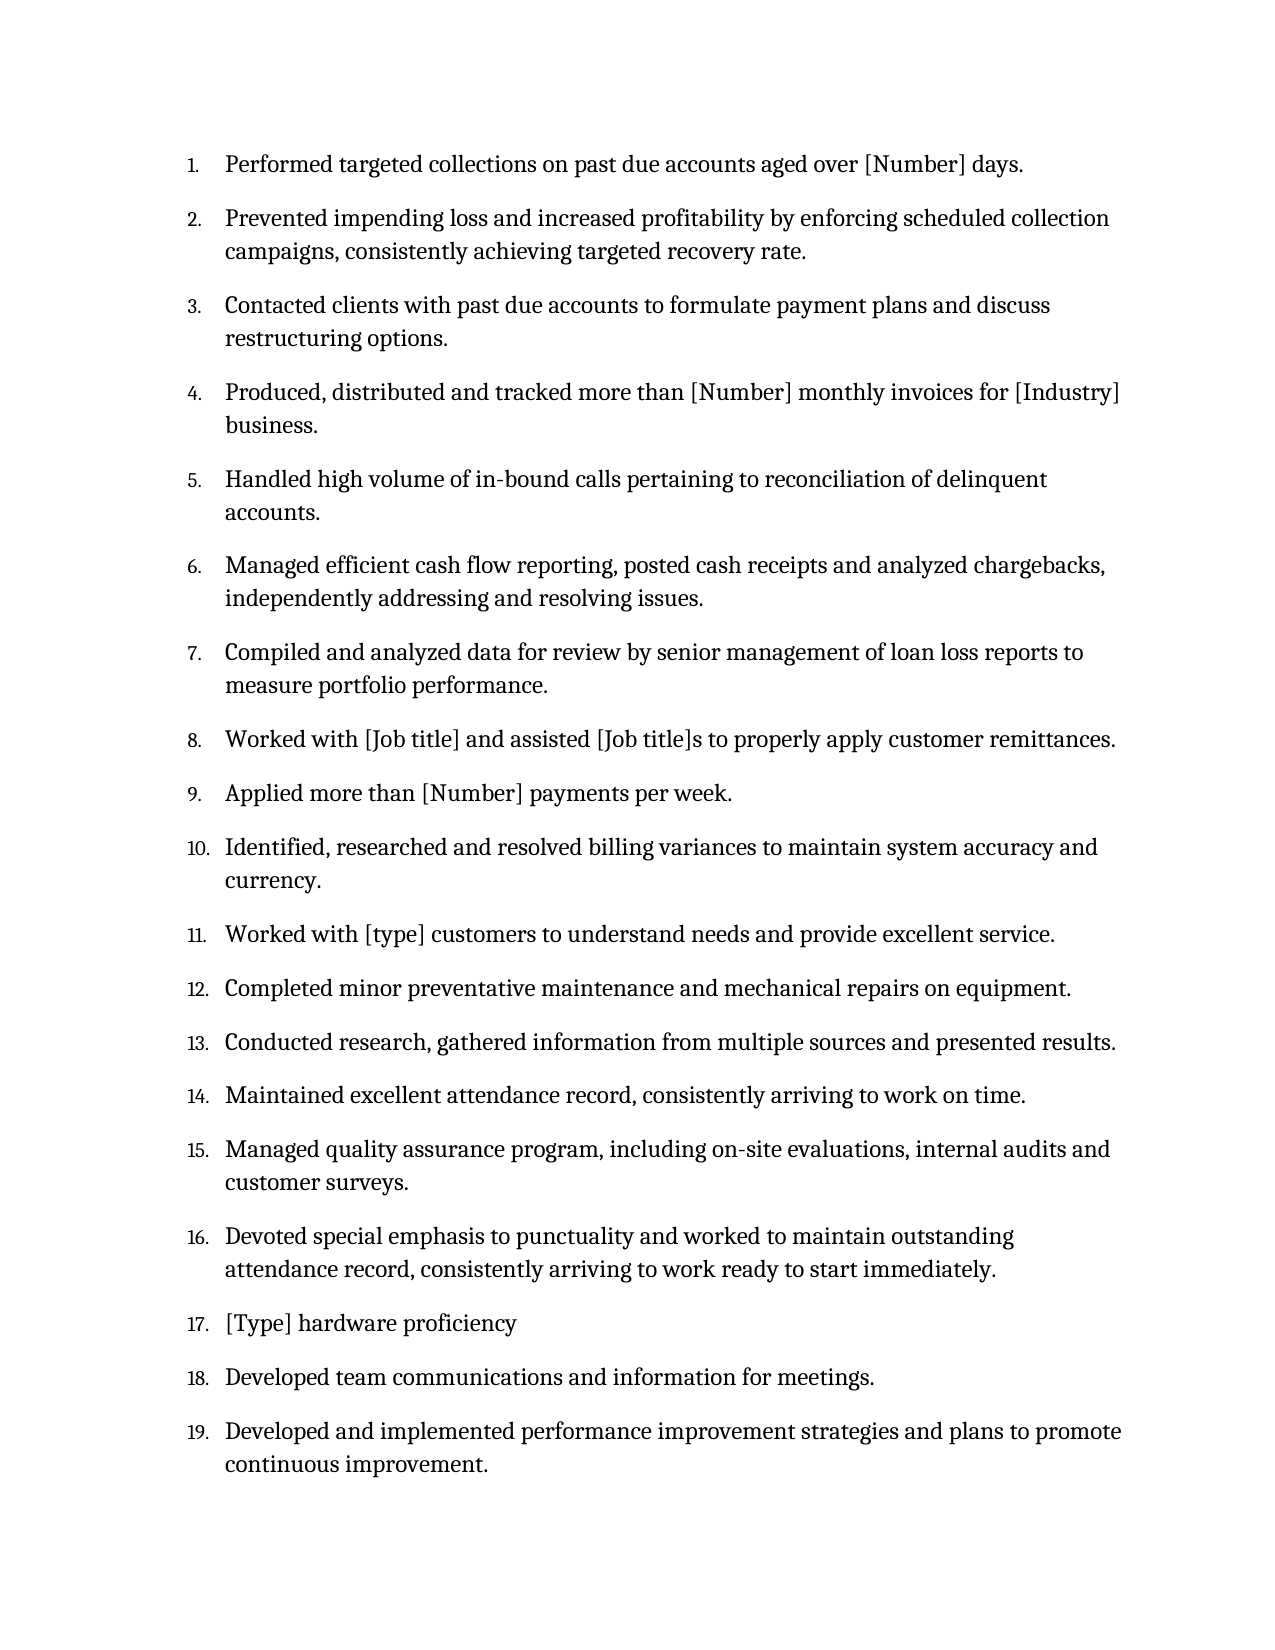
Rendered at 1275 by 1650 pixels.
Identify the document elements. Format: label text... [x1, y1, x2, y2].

list Worked with [type] customers to understand needs and provide excellent service. [187, 920, 1125, 948]
list Maintained excellent attendance record, consistently arriving to work on time. [187, 1081, 1125, 1110]
list Performed targeted collections on past due accounts aged over [Number] days. [187, 150, 1125, 179]
list Developed team communications and information for meetings. [187, 1363, 1125, 1391]
list Prevented impending loss and increased profitability by enforcing scheduled collection campaigns, consistently achieving targeted recovery rate. [187, 204, 1125, 266]
list Worked with [Job title] and assisted [Job title]s to properly apply customer remittances. [187, 725, 1125, 754]
list Identified, researched and resolved billing variances to maintain system accuracy and currency. [187, 833, 1125, 894]
list Managed quality assurance program, including on-site evaluations, internal audits and customer surveys. [187, 1135, 1125, 1197]
list Developed and implemented performance improvement strategies and plans to promote continuous improvement. [187, 1417, 1125, 1478]
list Managed efficient cash flow reporting, posted cash receipts and analyzed chargebacks, independently addressing and resolving issues. [187, 551, 1125, 613]
list Produced, distributed and tracked more than [Number] monthly invoices for [Industry] business. [187, 378, 1125, 439]
list Conducted research, gathered information from multiple sources and presented results. [187, 1027, 1125, 1056]
list Contacted clients with past due accounts to formulate payment plans and discuss restructuring options. [187, 291, 1125, 352]
list Devoted special emphasis to punctuality and worked to maintain outstanding attendance record, consistently arriving to work ready to start immediately. [187, 1222, 1125, 1284]
list Applied more than [Number] payments per week. [187, 779, 1125, 808]
list Compiled and analyzed data for review by senior management of loan loss reports to measure portfolio performance. [187, 638, 1125, 700]
list [Type] hardware proficiency [187, 1309, 1125, 1338]
list Handled high volume of in-bound calls pertaining to reconciliation of delinquent accounts. [187, 464, 1125, 526]
list Completed minor preventative maintenance and mechanical repairs on equipment. [187, 973, 1125, 1002]
